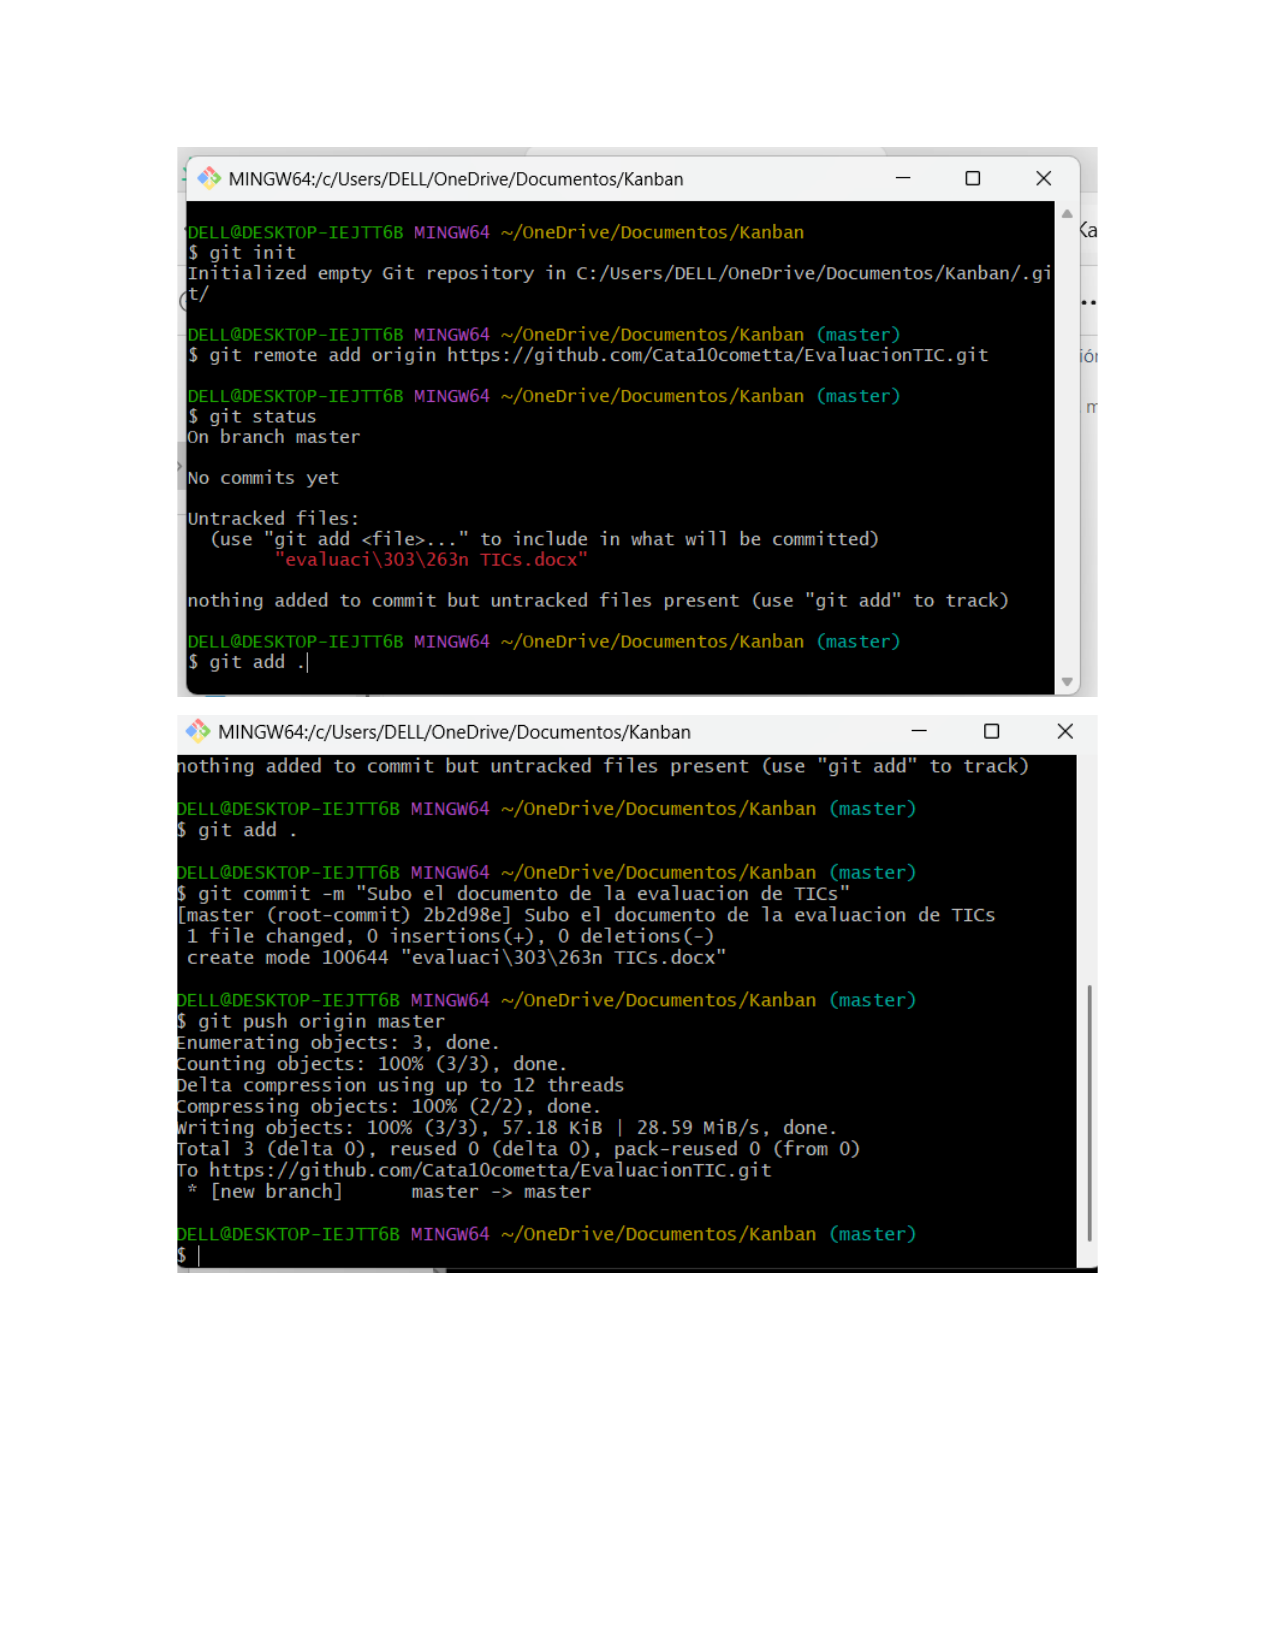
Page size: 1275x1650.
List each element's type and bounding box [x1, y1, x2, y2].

picture [177, 715, 1098, 1273]
picture [177, 147, 1098, 697]
